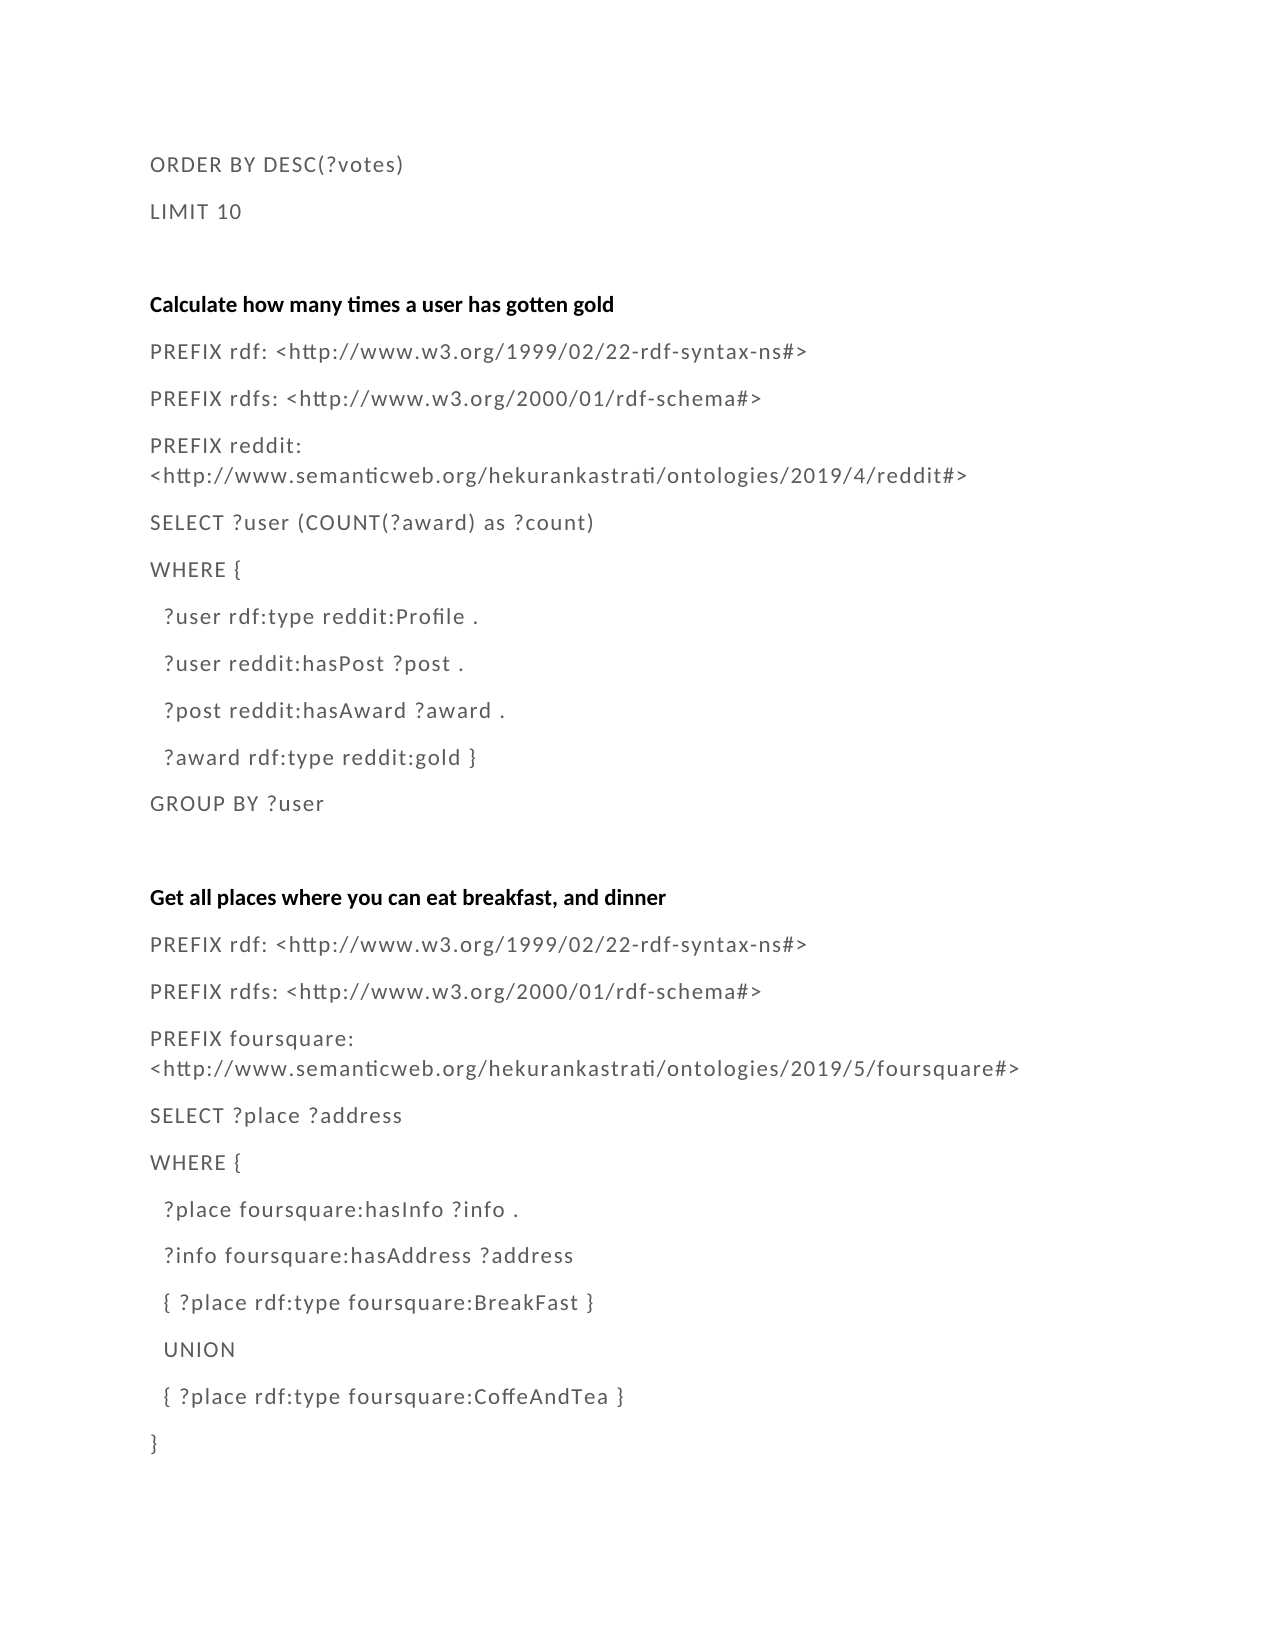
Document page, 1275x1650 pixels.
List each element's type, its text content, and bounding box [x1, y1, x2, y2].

subtitle PREFIX reddit: <http://www.semanticweb.org/hekurankastrati/ontologies/2019/4/reddit#> [150, 431, 1125, 489]
subtitle SELECT ?place ?address [150, 1101, 1125, 1129]
subtitle } [150, 1429, 1125, 1457]
subtitle GROUP BY ?user [150, 789, 1125, 818]
subtitle PREFIX foursquare: <http://www.semanticweb.org/hekurankastrati/ontologies/2019/5/foursquare#> [150, 1024, 1125, 1082]
subtitle ?info foursquare:hasAddress ?address [150, 1242, 1125, 1270]
subtitle PREFIX rdf: <http://www.w3.org/1999/02/22-rdf-syntax-ns#> [150, 337, 1125, 366]
subtitle PREFIX rdfs: <http://www.w3.org/2000/01/rdf-schema#> [150, 977, 1125, 1005]
subtitle ?award rdf:type reddit:gold } [150, 743, 1125, 771]
subtitle { ?place rdf:type foursquare:CoffeAndTea } [150, 1382, 1125, 1410]
text ORDER BY DESC(?votes) [150, 150, 1125, 178]
subtitle WHERE { [150, 555, 1125, 583]
subtitle ?user rdf:type reddit:Profile . [150, 602, 1125, 630]
text LIMIT 10 [150, 197, 1125, 225]
subtitle { ?place rdf:type foursquare:BreakFast } [150, 1288, 1125, 1317]
subtitle WHERE { [150, 1148, 1125, 1176]
subtitle ?user reddit:hasPost ?post . [150, 649, 1125, 677]
subtitle PREFIX rdf: <http://www.w3.org/1999/02/22-rdf-syntax-ns#> [150, 930, 1125, 958]
subtitle UNION [150, 1335, 1125, 1363]
text Get all places where you can eat breakfast, and dinner [150, 883, 1125, 911]
subtitle SELECT ?user (COUNT(?award) as ?count) [150, 508, 1125, 536]
subtitle ?place foursquare:hasInfo ?info . [150, 1195, 1125, 1223]
subtitle PREFIX rdfs: <http://www.w3.org/2000/01/rdf-schema#> [150, 384, 1125, 412]
subtitle ?post reddit:hasAward ?award . [150, 696, 1125, 724]
text Calculate how many times a user has gotten gold [150, 291, 1125, 319]
